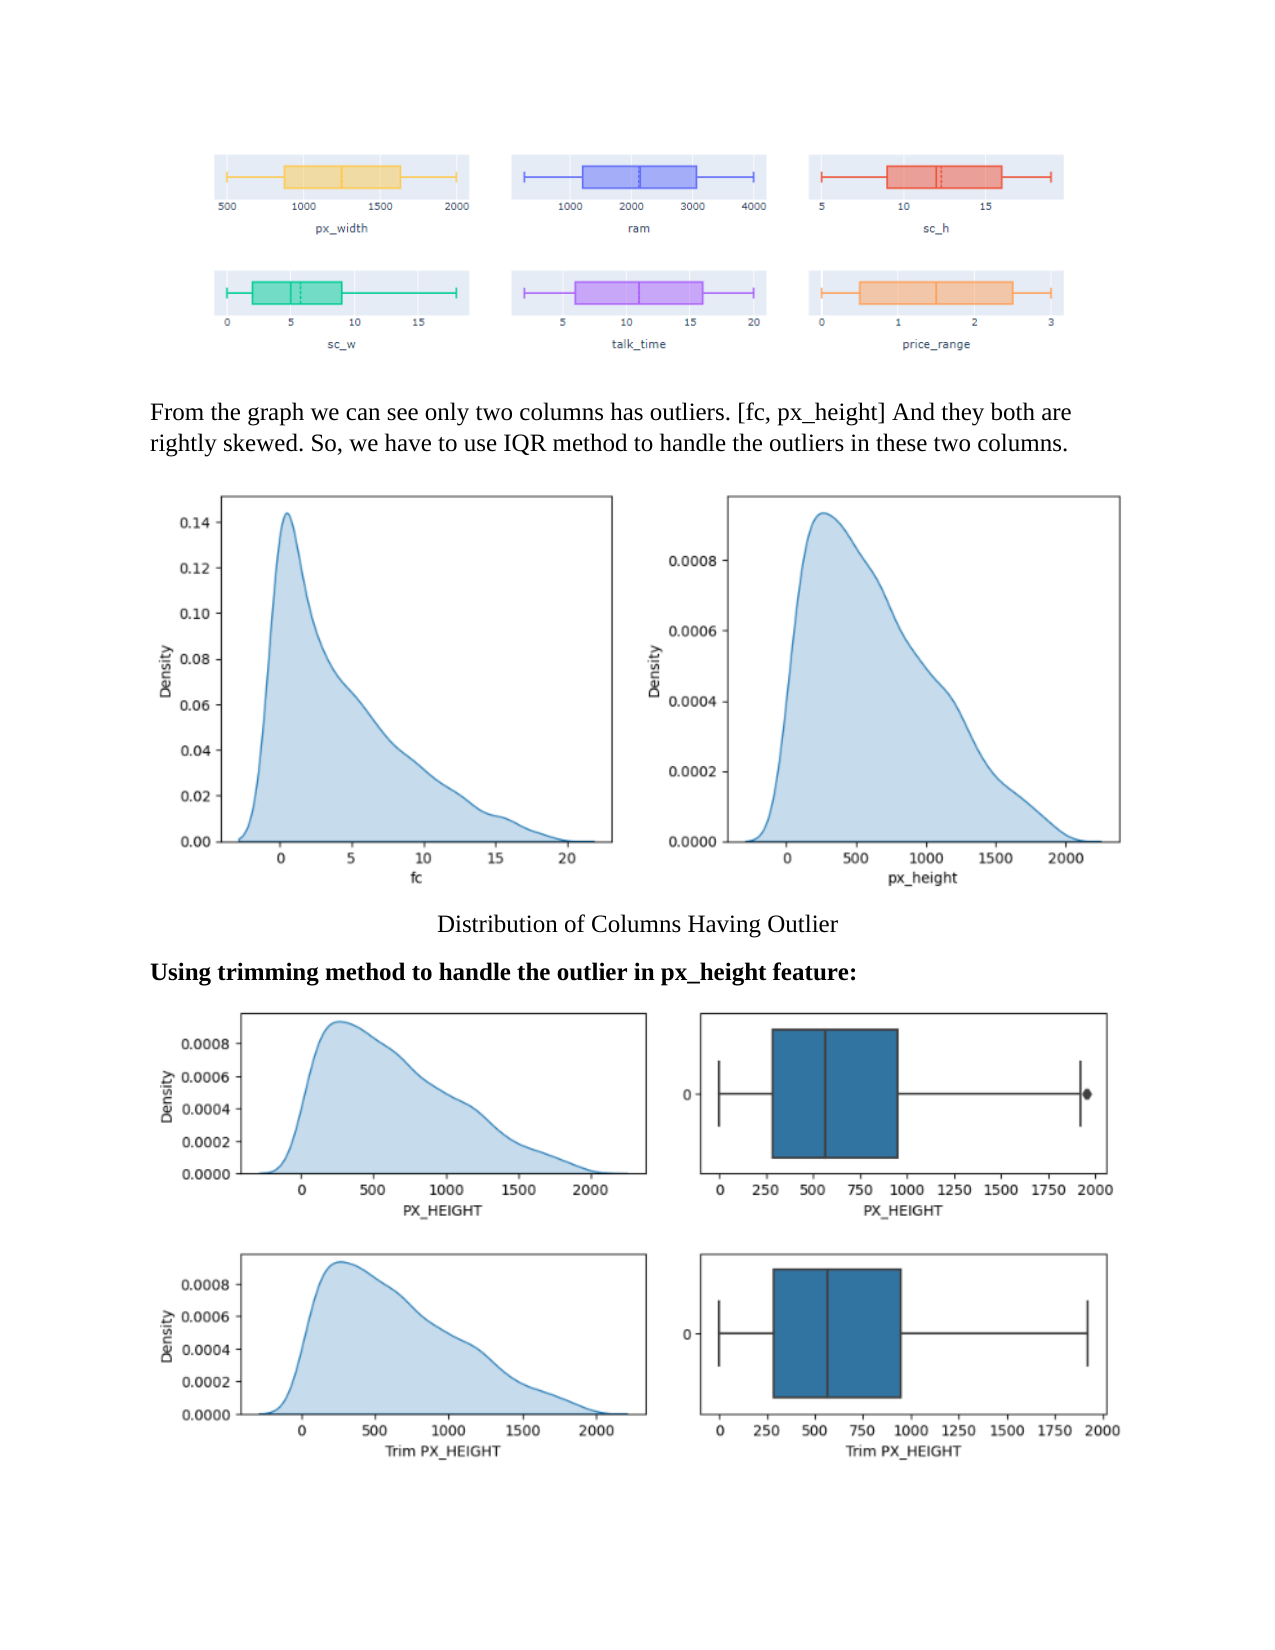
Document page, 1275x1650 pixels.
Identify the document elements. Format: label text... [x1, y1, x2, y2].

text Using trimming method to handle the outlier in px_height feature: [150, 957, 1125, 985]
text Distribution of Columns Having Outlier [150, 909, 1125, 938]
picture [150, 475, 1125, 890]
picture [150, 1004, 1125, 1465]
text From the graph we can see only two columns has outliers. [fc, px_height] And they both are rightly skewed. So, we have to use IQR method to handle the outliers in these two columns. [150, 397, 1125, 457]
picture [150, 150, 1125, 379]
